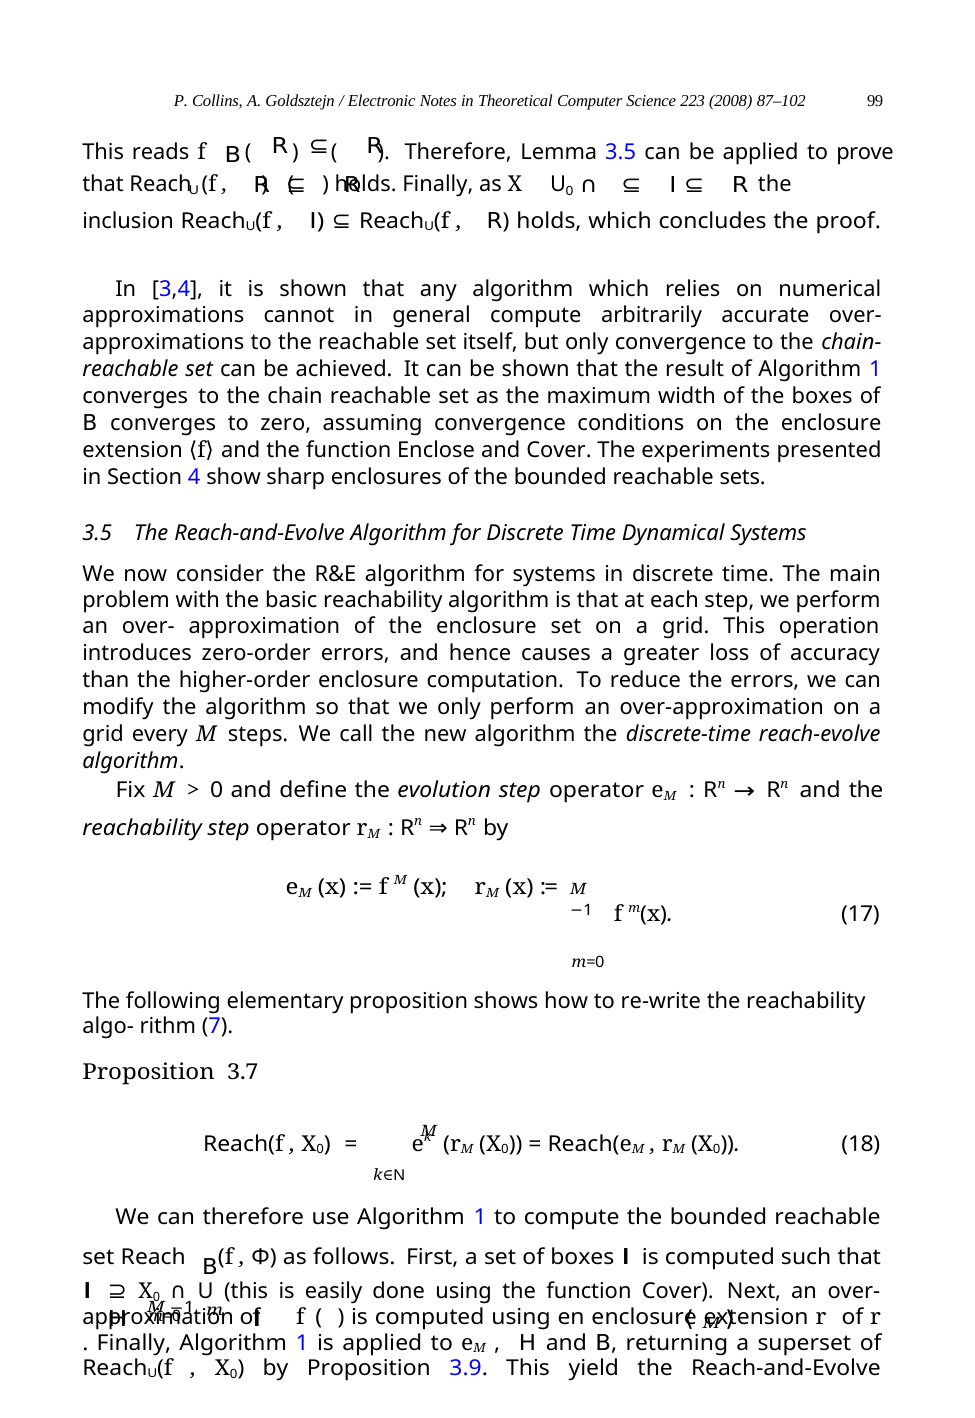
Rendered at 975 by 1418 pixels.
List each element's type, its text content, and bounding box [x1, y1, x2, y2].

text k∈N [71, 1163, 707, 1184]
text f m(x). (17) [614, 898, 910, 928]
text eM (x) := f M (x); rM (x) := [285, 871, 564, 901]
text In [3,4], it is shown that any algorithm which relies on numerical approximations cannot in general compute arbitrarily accurate over-approximations to the reachable set itself, but only convergence to the chain-reachable set can be achieved. It can be shown that the result of Algorithm 1 converges to the chain reachable set as the maximum width of the boxes of B converges to zero, assuming convergence conditions on the enclosure extension ⟨f⟩ and the function Enclose and Cover. The experiments presented in Section 4 show sharp enclosures of the bounded reachable sets. [82, 276, 881, 490]
text M −1 [570, 878, 610, 920]
text that Reach (f , ) ( ) holds. Finally, as X U the inclusion ReachU(f , I) ⊆ ReachU(f , R) holds, which concludes the proof. [82, 172, 881, 259]
text Proposition 3.7 [82, 1056, 910, 1086]
list The Reach-and-Evolve Algorithm for Discrete Time Dynamical Systems [82, 517, 910, 546]
text We now consider the R&E algorithm for systems in discrete time. The main problem with the basic reachability algorithm is that at each step, we perform an over- approximation of the enclosure set on a grid. This operation introduces zero-order errors, and hence causes a greater loss of accuracy than the higher-order enclosure computation. To reduce the errors, we can modify the algorithm so that we only perform an over-approximation on a grid every M steps. We call the new algorithm the discrete-time reach-evolve algorithm. [82, 560, 881, 775]
text reachability step operator rM : Rn ⇒ Rn by [82, 804, 910, 843]
text m=0 [571, 951, 610, 972]
text The following elementary proposition shows how to re-write the reachability algo- rithm (7). [82, 988, 910, 1040]
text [82, 1204, 881, 1382]
text Fix M > 0 and define the evolution step operator eM : Rn Rn and the [115, 775, 910, 804]
text Reach(f , X0) = ek (rM (X0)) = Reach(eM , rM (X0)). (18) [173, 1107, 910, 1157]
text This reads f ( ) ( ). Therefore, Lemma 3.5 can be applied to prove [82, 120, 910, 166]
